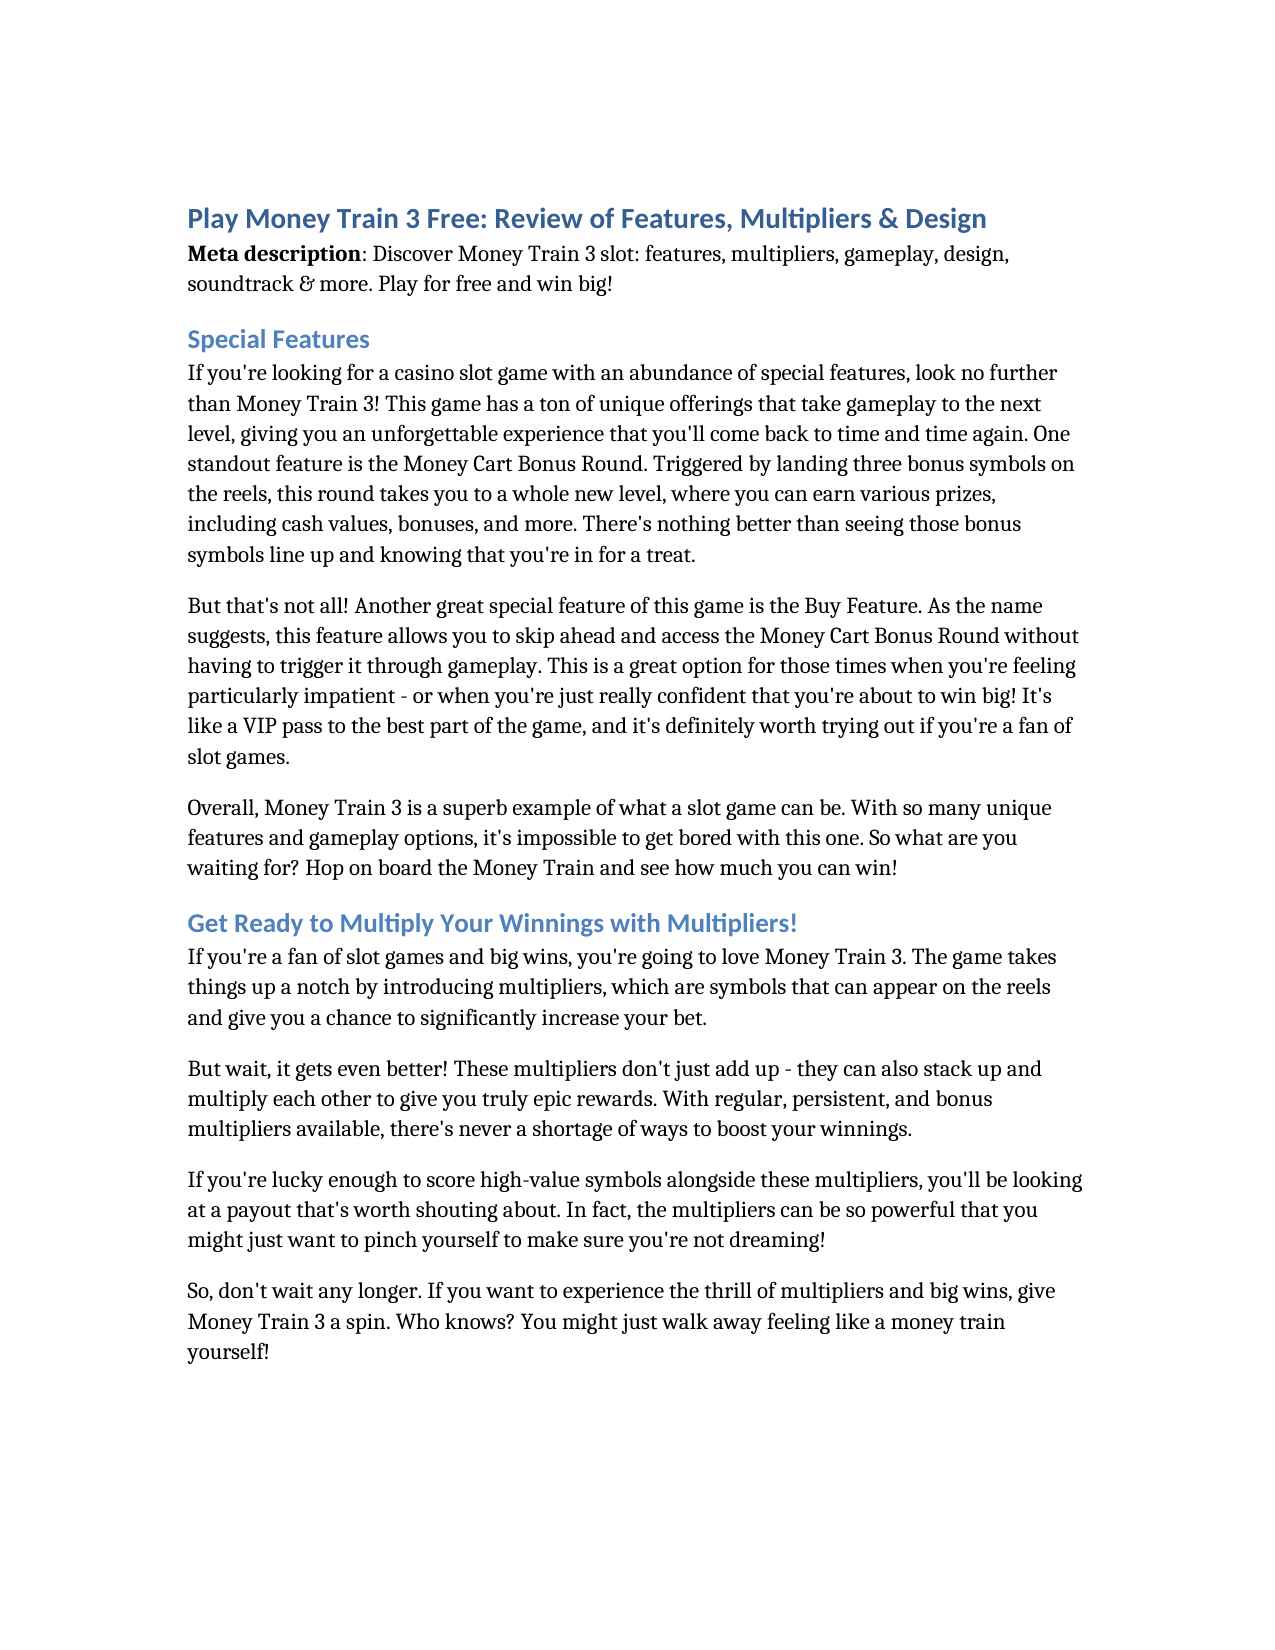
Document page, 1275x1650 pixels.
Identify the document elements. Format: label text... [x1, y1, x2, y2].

text If you're looking for a casino slot game with an abundance of special features, look no further than Money Train 3! This game has a ton of unique offerings that take gameplay to the next level, giving you an unforgettable experience that you'll come back to time and time again. One standout feature is the Money Cart Bonus Round. Triggered by landing three bonus symbols on the reels, this round takes you to a whole new level, where you can earn various prizes, including cash values, bonuses, and more. There's nothing better than seeing those bonus symbols line up and knowing that you're in for a treat. [187, 360, 1087, 568]
text Overall, Money Train 3 is a superb example of what a slot game can be. With so many unique features and gameplay options, it's impossible to get bored with this one. So what are you waiting for? Hop on board the Money Train and see how much you can win! [187, 794, 1087, 881]
text Meta description: Discover Money Train 3 slot: features, multipliers, gameplay, design, soundtrack & more. Play for free and win big! [187, 241, 1087, 297]
subtitle Special Features [187, 322, 1087, 355]
text But that's not all! Another great special feature of this game is the Buy Feature. As the name suggests, this feature allows you to skip ahead and access the Money Cart Bonus Round without having to trigger it through gameplay. This is a great option for those times when you're feeling particularly impatient - or when you're just really confident that you're about to win big! It's like a VIP pass to the best part of the game, and it's definitely worth trying out if you're a fan of slot games. [187, 592, 1087, 770]
subtitle Get Ready to Multiply Your Winnings with Multipliers! [187, 906, 1087, 939]
text If you're lucky enough to score high-value symbols alongside these multipliers, you'll be looking at a payout that's worth shouting about. In fact, the multipliers can be so powerful that you might just want to pinch yourself to make sure you're not dreaming! [187, 1167, 1087, 1253]
text But wait, it gets even better! These multipliers don't just add up - they can also stack up and multiply each other to give you truly epic rewards. With regular, persistent, and bonus multipliers available, there's never a shortage of ways to boost your winnings. [187, 1055, 1087, 1142]
text If you're a fan of slot games and big wins, you're going to love Money Train 3. The game takes things up a notch by introducing multipliers, which are symbols that can appear on the reels and give you a chance to significantly increase your bet. [187, 944, 1087, 1031]
subtitle Play Money Train 3 Free: Review of Features, Multipliers & Design [187, 200, 1087, 236]
text So, don't wait any longer. If you want to experience the thrill of multipliers and big wins, give Money Train 3 a spin. Who knows? You might just walk away feeling like a money train yourself! [187, 1278, 1087, 1365]
